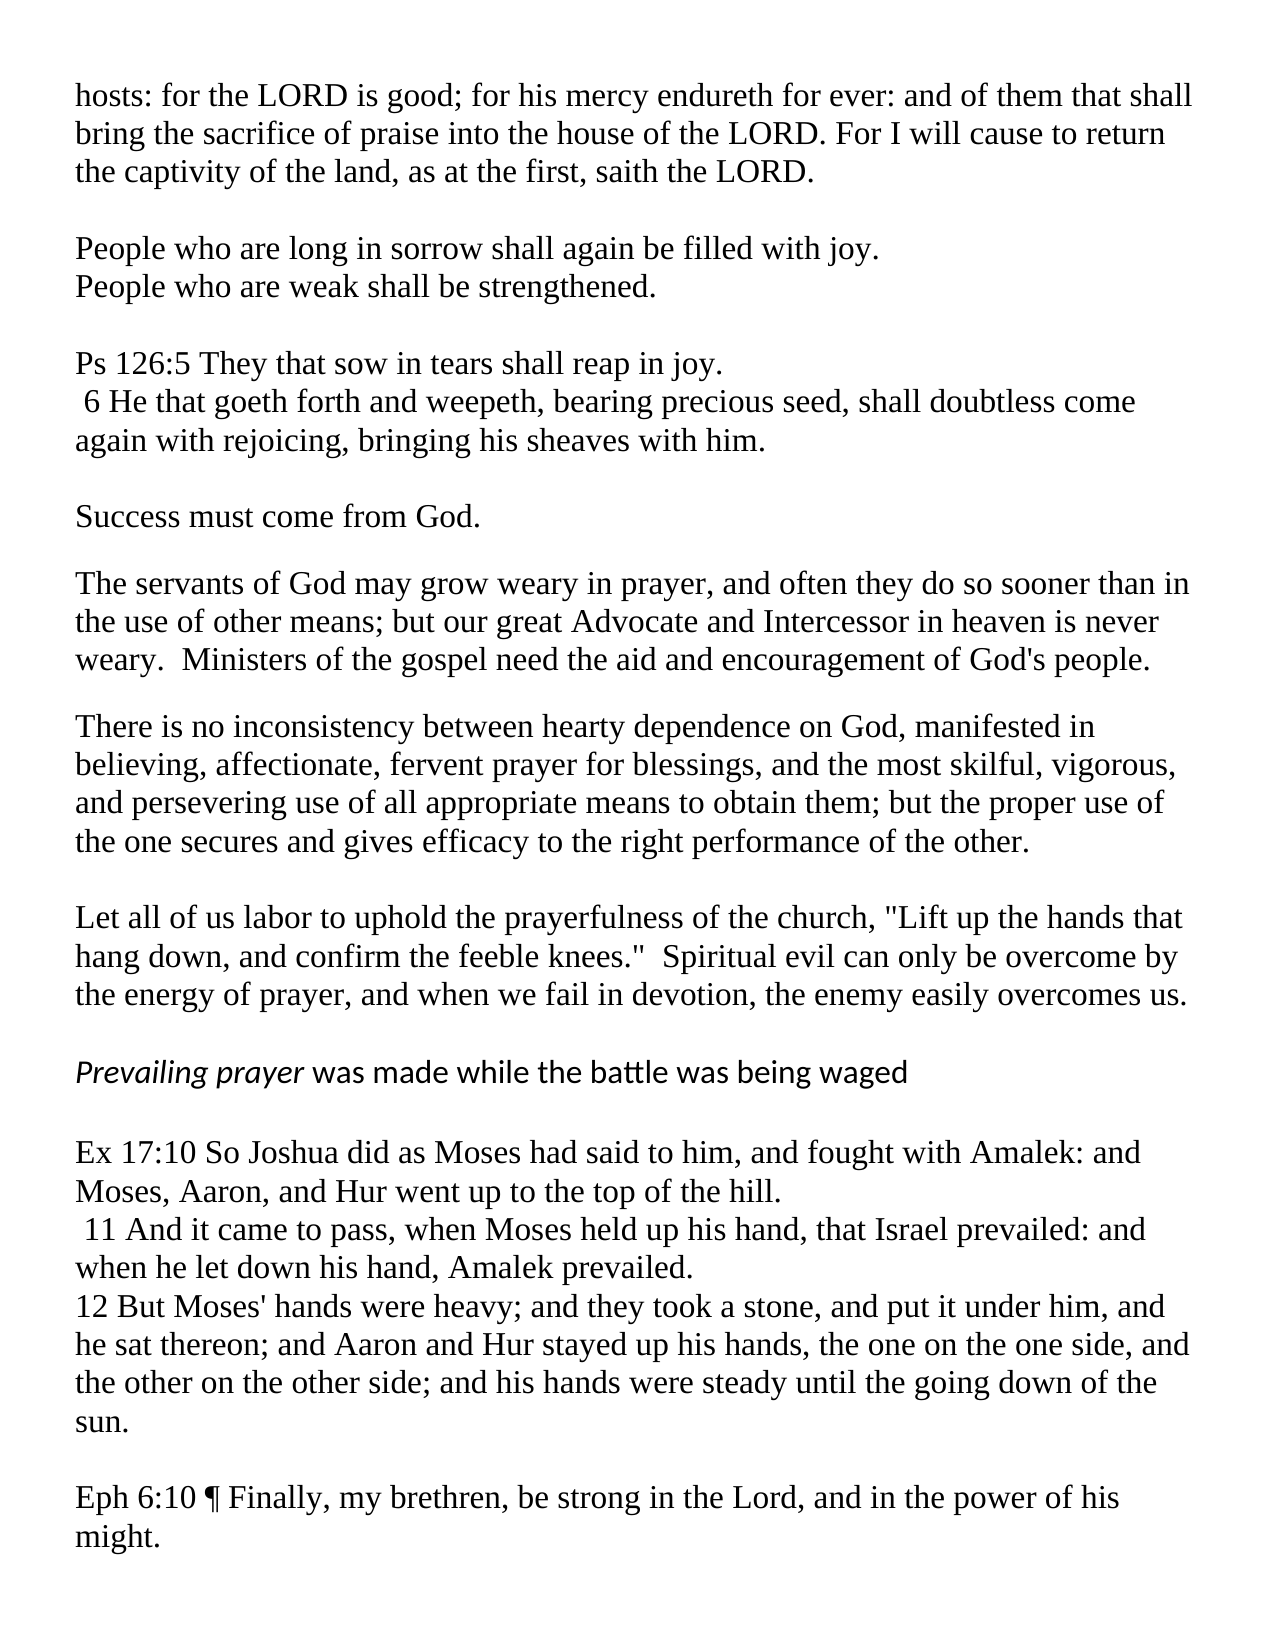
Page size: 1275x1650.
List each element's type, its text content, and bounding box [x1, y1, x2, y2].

text People who are long in sorrow shall again be filled with joy. [75, 228, 1200, 267]
text There is no inconsistency between hearty dependence on God, manifested in believing, affectionate, fervent prayer for blessings, and the most skilful, vigorous, and persevering use of all appropriate means to obtain them; but the proper use of the one secures and gives efficacy to the right performance of the other. [75, 706, 1200, 859]
text Let all of us labor to uphold the prayerfulness of the church, "Lift up the hands that hang down, and confirm the feeble knees." Spiritual evil can only be overcome by the energy of prayer, and when we fail in devotion, the enemy easily overcomes us. [75, 898, 1200, 1013]
text 12 But Moses' hands were heavy; and they took a stone, and put it under him, and he sat thereon; and Aaron and Hur stayed up his hands, the one on the one side, and the other on the other side; and his hands were steady until the going down of the sun. [75, 1286, 1200, 1439]
text The servants of God may grow weary in prayer, and often they do so sooner than in the use of other means; but our great Advocate and Intercessor in heaven is never weary. Ministers of the gospel need the aid and encouragement of God's people. [75, 563, 1200, 678]
text Success must come from God. [75, 497, 1200, 535]
text Prevailing prayer was made while the battle was being waged [75, 1051, 1200, 1092]
text People who are weak shall be strengthened. [75, 267, 1200, 305]
text 11 And it came to pass, when Moses held up his hand, that Israel prevailed: and when he let down his hand, Amalek prevailed. [75, 1209, 1200, 1286]
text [75, 75, 1200, 190]
text Ps 126:5 They that sow in tears shall reap in joy. [75, 343, 1200, 382]
text Eph 6:10 ¶ Finally, my brethren, be strong in the Lord, and in the power of his might. [75, 1477, 1200, 1554]
text 6 He that goeth forth and weepeth, bearing precious seed, shall doubtless come again with rejoicing, bringing his sheaves with him. [75, 382, 1200, 458]
text Ex 17:10 So Joshua did as Moses had said to him, and fought with Amalek: and Moses, Aaron, and Hur went up to the top of the hill. [75, 1132, 1200, 1209]
